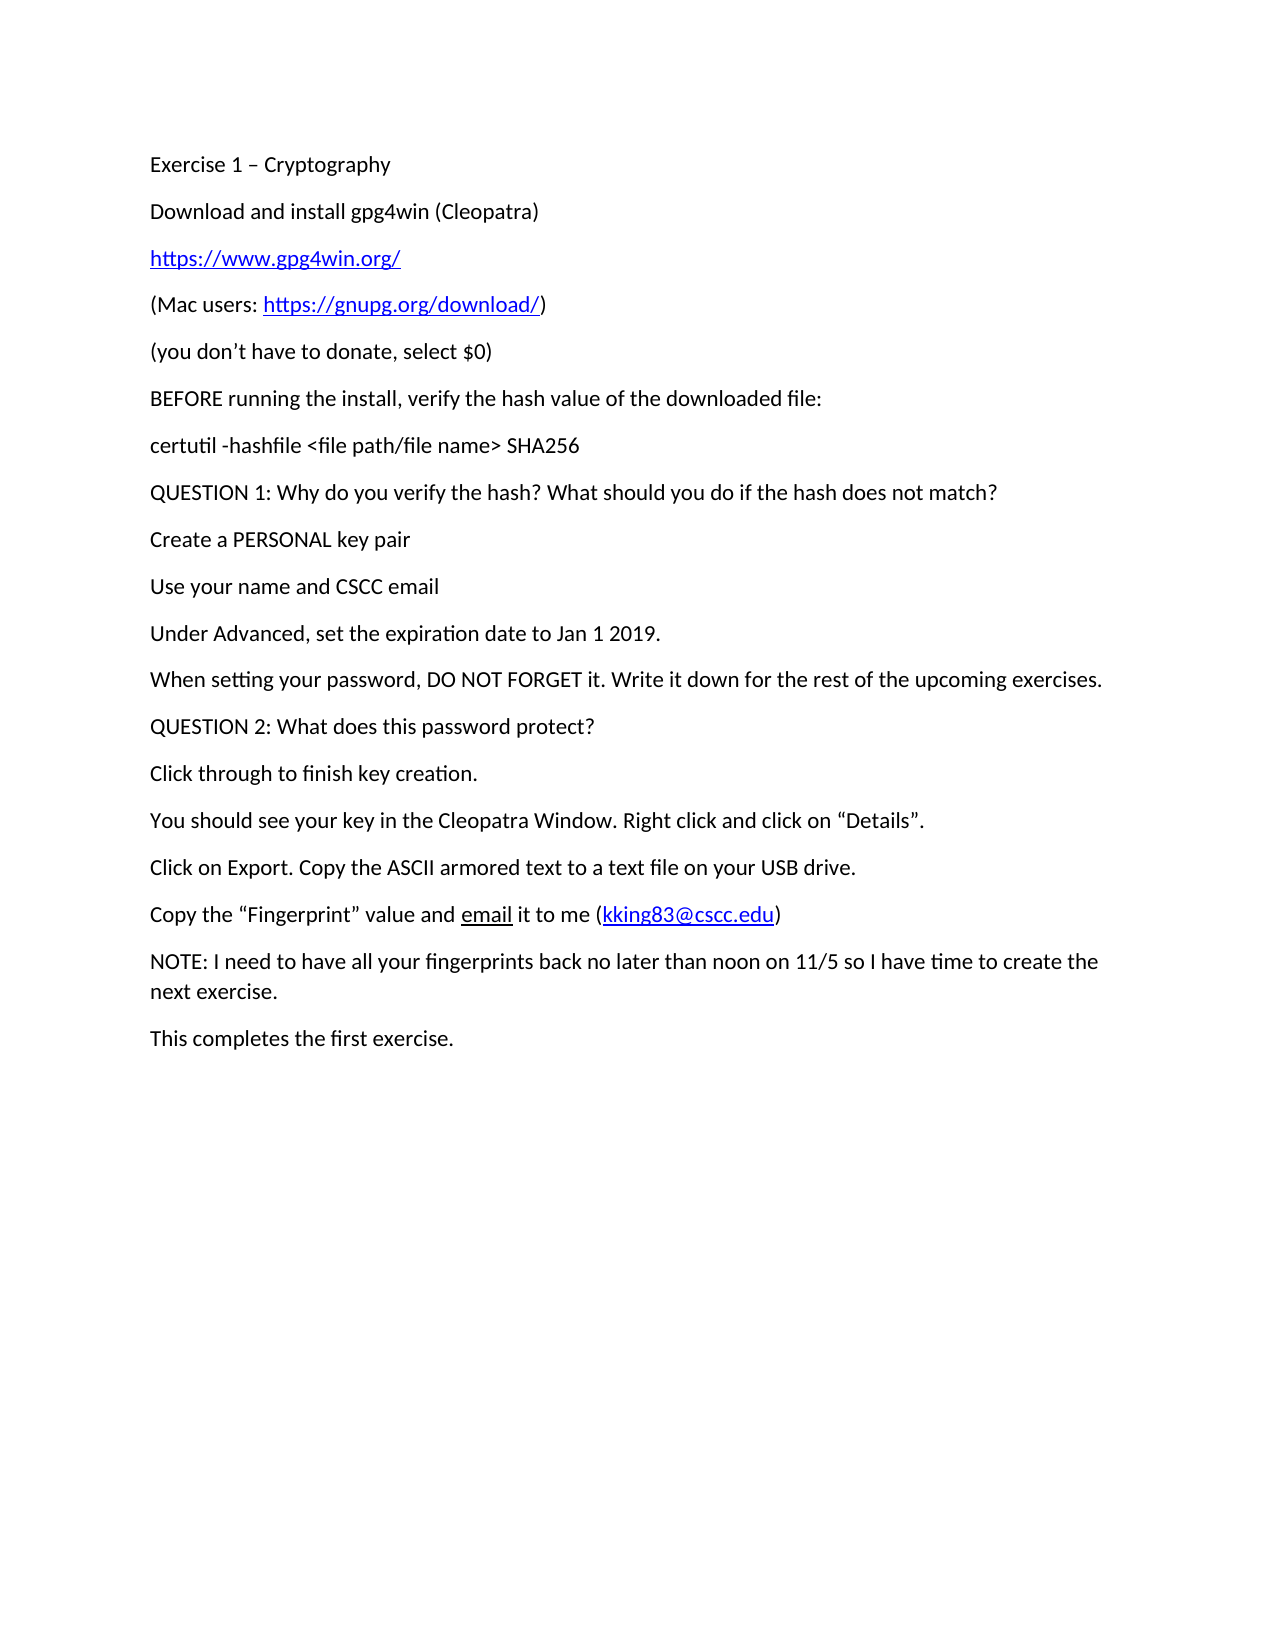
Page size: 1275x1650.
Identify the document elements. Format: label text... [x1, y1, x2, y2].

text Copy the “Fingerprint” value and email it to me (kking83@cscc.edu) [150, 900, 1125, 928]
text When setting your password, DO NOT FORGET it. Write it down for the rest of the upcoming exercises. [150, 666, 1125, 694]
text (you don’t have to donate, select $0) [150, 337, 1125, 366]
text BEFORE running the install, verify the hash value of the downloaded file: [150, 384, 1125, 412]
text Under Advanced, set the expiration date to Jan 1 2019. [150, 619, 1125, 647]
text Download and install gpg4win (Cleopatra) [150, 197, 1125, 225]
text QUESTION 2: What does this password protect? [150, 712, 1125, 741]
text https://www.gpg4win.org/ [150, 244, 1125, 272]
text Exercise 1 – Cryptography [150, 150, 1125, 178]
text NOTE: I need to have all your fingerprints back no later than noon on 11/5 so I have time to create the next exercise. [150, 947, 1125, 1005]
text Click through to finish key creation. [150, 759, 1125, 787]
text QUESTION 1: Why do you verify the hash? What should you do if the hash does not match? [150, 478, 1125, 506]
text Use your name and CSCC email [150, 572, 1125, 600]
text (Mac users: https://gnupg.org/download/) [150, 291, 1125, 319]
text Click on Export. Copy the ASCII armored text to a text file on your USB drive. [150, 853, 1125, 881]
text Create a PERSONAL key pair [150, 525, 1125, 553]
text You should see your key in the Cleopatra Window. Right click and click on “Details”. [150, 806, 1125, 834]
text certutil -hashfile <file path/file name> SHA256 [150, 431, 1125, 459]
text This completes the first exercise. [150, 1024, 1125, 1052]
